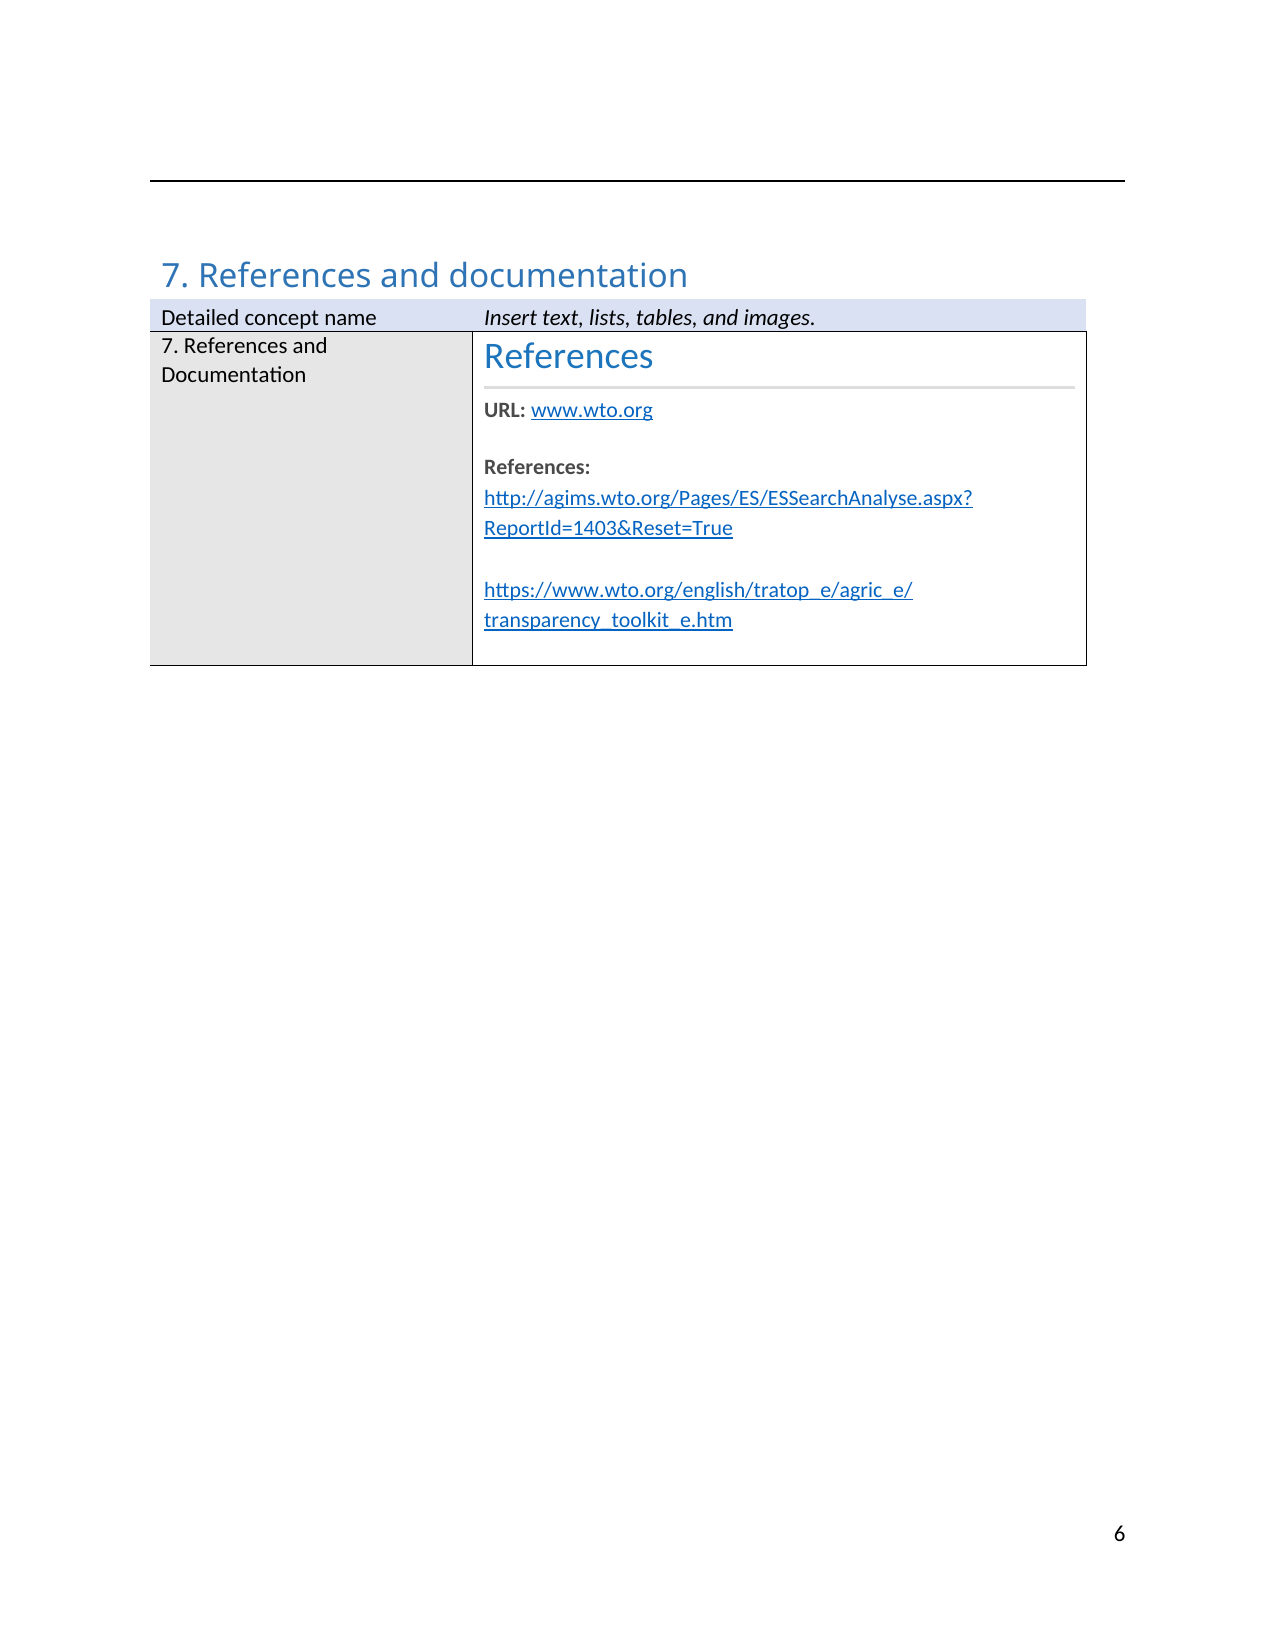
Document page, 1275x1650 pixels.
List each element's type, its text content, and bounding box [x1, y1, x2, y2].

table_cell 7. References and Documentation [150, 332, 472, 665]
table_header 7. References and documentation [150, 248, 1086, 299]
table_cell References URL: www.wto.org References: http://agims.wto.org/Pages/ES/ESSearchAnalyse.aspx?ReportId=1403&Reset=True https://www.wto.org/english/tratop_e/agric_e/transparency_toolkit_e.htm [473, 332, 1086, 665]
table_cell Insert text, lists, tables, and images. [473, 299, 1086, 331]
table_cell Detailed concept name [150, 299, 473, 331]
